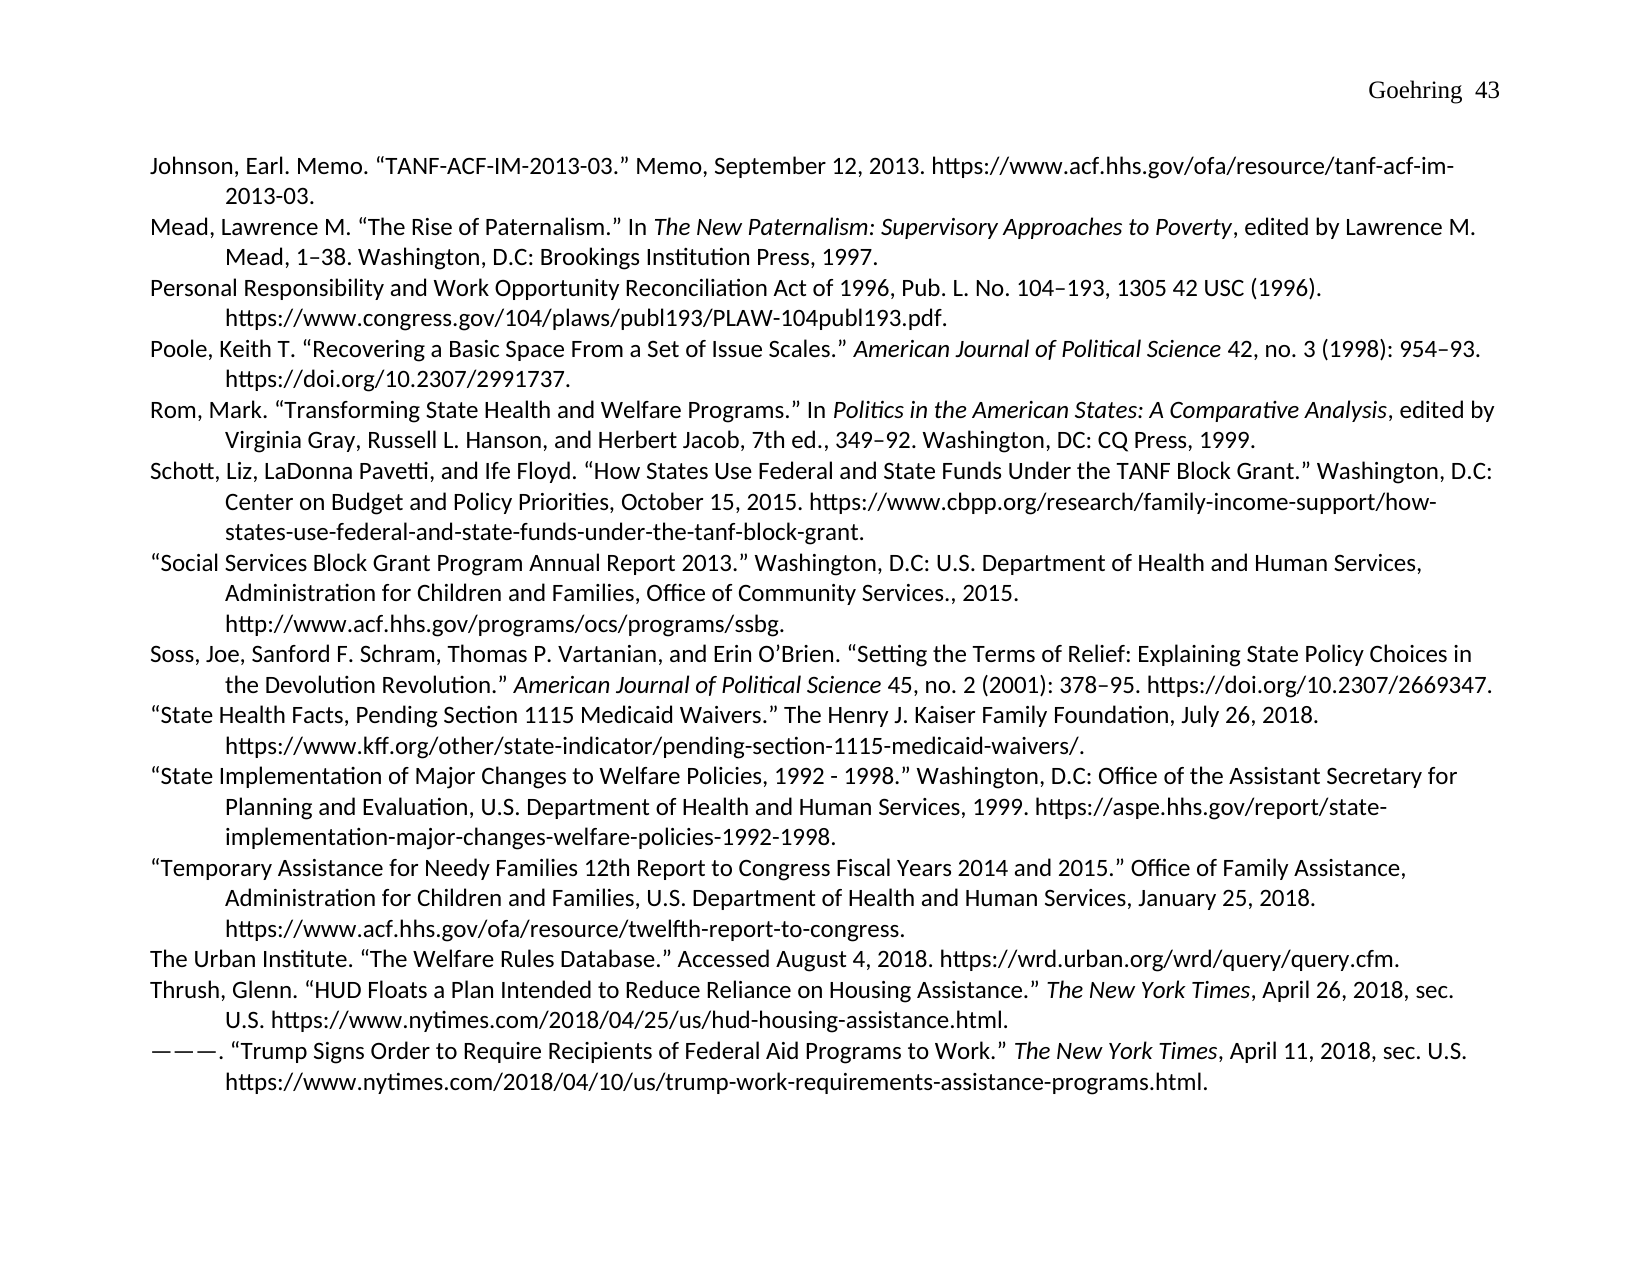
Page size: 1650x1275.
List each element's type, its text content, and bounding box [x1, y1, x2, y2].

text “State Health Facts, Pending Section 1115 Medicaid Waivers.” The Henry J. Kaiser Family Foundation, July 26, 2018. https://www.kff.org/other/state-indicator/pending-section-1115-medicaid-waivers/. [150, 699, 1500, 760]
text “State Implementation of Major Changes to Welfare Policies, 1992 - 1998.” Washington, D.C: Office of the Assistant Secretary for Planning and Evaluation, U.S. Department of Health and Human Services, 1999. https://aspe.hhs.gov/report/state-implementation-major-changes-welfare-policies-1992-1998. [150, 760, 1500, 852]
text Personal Responsibility and Work Opportunity Reconciliation Act of 1996, Pub. L. No. 104–193, 1305 42 USC (1996). https://www.congress.gov/104/plaws/publ193/PLAW-104publ193.pdf. [150, 272, 1500, 333]
text Rom, Mark. “Transforming State Health and Welfare Programs.” In Politics in the American States: A Comparative Analysis, edited by Virginia Gray, Russell L. Hanson, and Herbert Jacob, 7th ed., 349–92. Washington, DC: CQ Press, 1999. [150, 394, 1500, 455]
text Poole, Keith T. “Recovering a Basic Space From a Set of Issue Scales.” American Journal of Political Science 42, no. 3 (1998): 954–93. https://doi.org/10.2307/2991737. [150, 333, 1500, 394]
text Schott, Liz, LaDonna Pavetti, and Ife Floyd. “How States Use Federal and State Funds Under the TANF Block Grant.” Washington, D.C: Center on Budget and Policy Priorities, October 15, 2015. https://www.cbpp.org/research/family-income-support/how-states-use-federal-and-state-funds-under-the-tanf-block-grant. [150, 455, 1500, 547]
text “Temporary Assistance for Needy Families 12th Report to Congress Fiscal Years 2014 and 2015.” Office of Family Assistance, Administration for Children and Families, U.S. Department of Health and Human Services, January 25, 2018. https://www.acf.hhs.gov/ofa/resource/twelfth-report-to-congress. [150, 852, 1500, 943]
text The Urban Institute. “The Welfare Rules Database.” Accessed August 4, 2018. https://wrd.urban.org/wrd/query/query.cfm. [150, 943, 1500, 974]
text Thrush, Glenn. “HUD Floats a Plan Intended to Reduce Reliance on Housing Assistance.” The New York Times, April 26, 2018, sec. U.S. https://www.nytimes.com/2018/04/25/us/hud-housing-assistance.html. [150, 974, 1500, 1035]
text Johnson, Earl. Memo. “TANF-ACF-IM-2013-03.” Memo, September 12, 2013. https://www.acf.hhs.gov/ofa/resource/tanf-acf-im-2013-03. [150, 150, 1500, 211]
text “Social Services Block Grant Program Annual Report 2013.” Washington, D.C: U.S. Department of Health and Human Services, Administration for Children and Families, Office of Community Services., 2015. http://www.acf.hhs.gov/programs/ocs/programs/ssbg. [150, 547, 1500, 638]
text ———. “Trump Signs Order to Require Recipients of Federal Aid Programs to Work.” The New York Times, April 11, 2018, sec. U.S. https://www.nytimes.com/2018/04/10/us/trump-work-requirements-assistance-programs.html. [150, 1035, 1500, 1096]
text Mead, Lawrence M. “The Rise of Paternalism.” In The New Paternalism: Supervisory Approaches to Poverty, edited by Lawrence M. Mead, 1–38. Washington, D.C: Brookings Institution Press, 1997. [150, 211, 1500, 272]
text Soss, Joe, Sanford F. Schram, Thomas P. Vartanian, and Erin O’Brien. “Setting the Terms of Relief: Explaining State Policy Choices in the Devolution Revolution.” American Journal of Political Science 45, no. 2 (2001): 378–95. https://doi.org/10.2307/2669347. [150, 638, 1500, 699]
